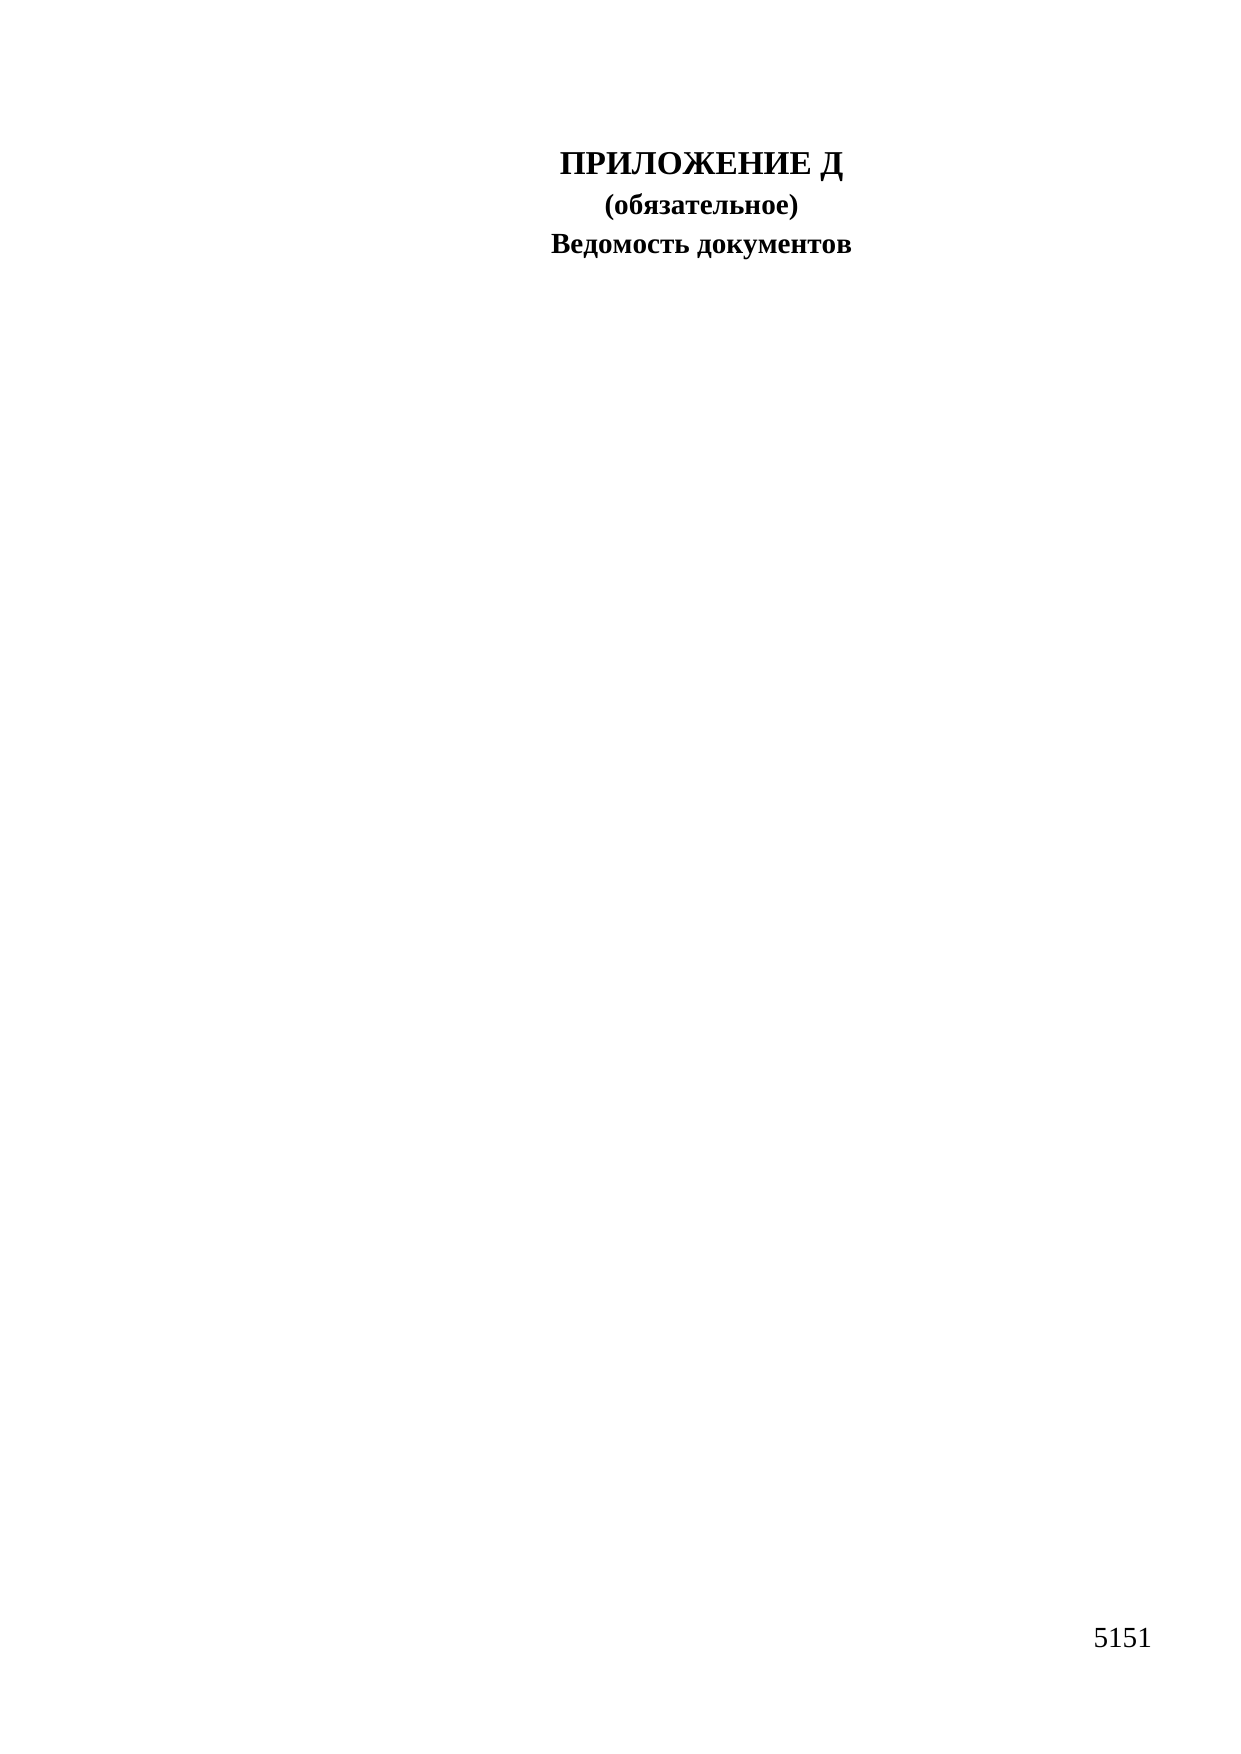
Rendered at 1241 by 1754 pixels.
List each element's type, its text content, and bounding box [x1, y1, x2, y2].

text (обязательное) [177, 187, 1152, 221]
subtitle ПРИЛОЖЕНИЕ Д [177, 143, 1152, 181]
text Ведомость документов [177, 226, 1152, 259]
